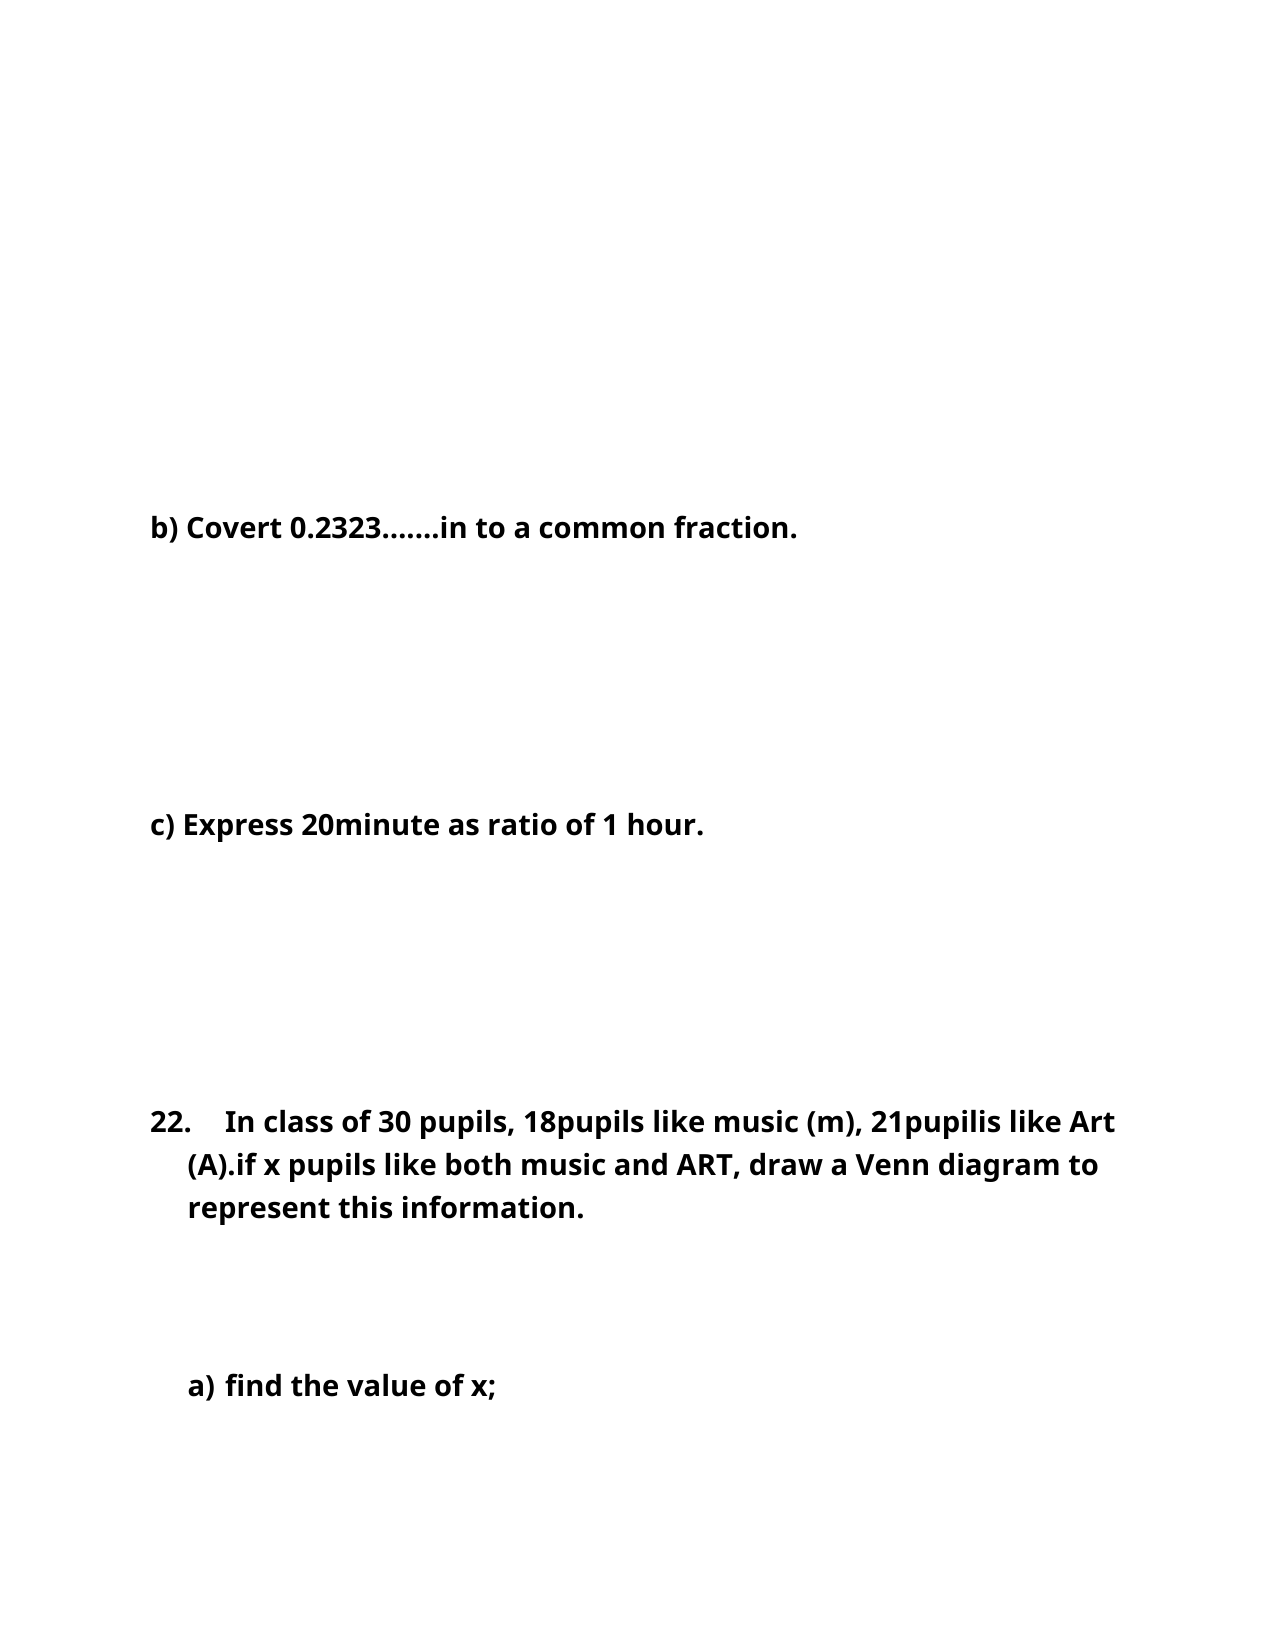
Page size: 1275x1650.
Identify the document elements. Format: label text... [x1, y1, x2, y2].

text b) Covert 0.2323…....in to a common fraction. [150, 507, 1125, 547]
text c) Express 20minute as ratio of 1 hour. [150, 804, 1125, 844]
list find the value of x; [187, 1366, 1125, 1405]
list In class of 30 pupils, 18pupils like music (m), 21pupilis like Art (A).if x pupils like both music and ART, draw a Venn diagram to represent this information. [150, 1102, 1125, 1227]
